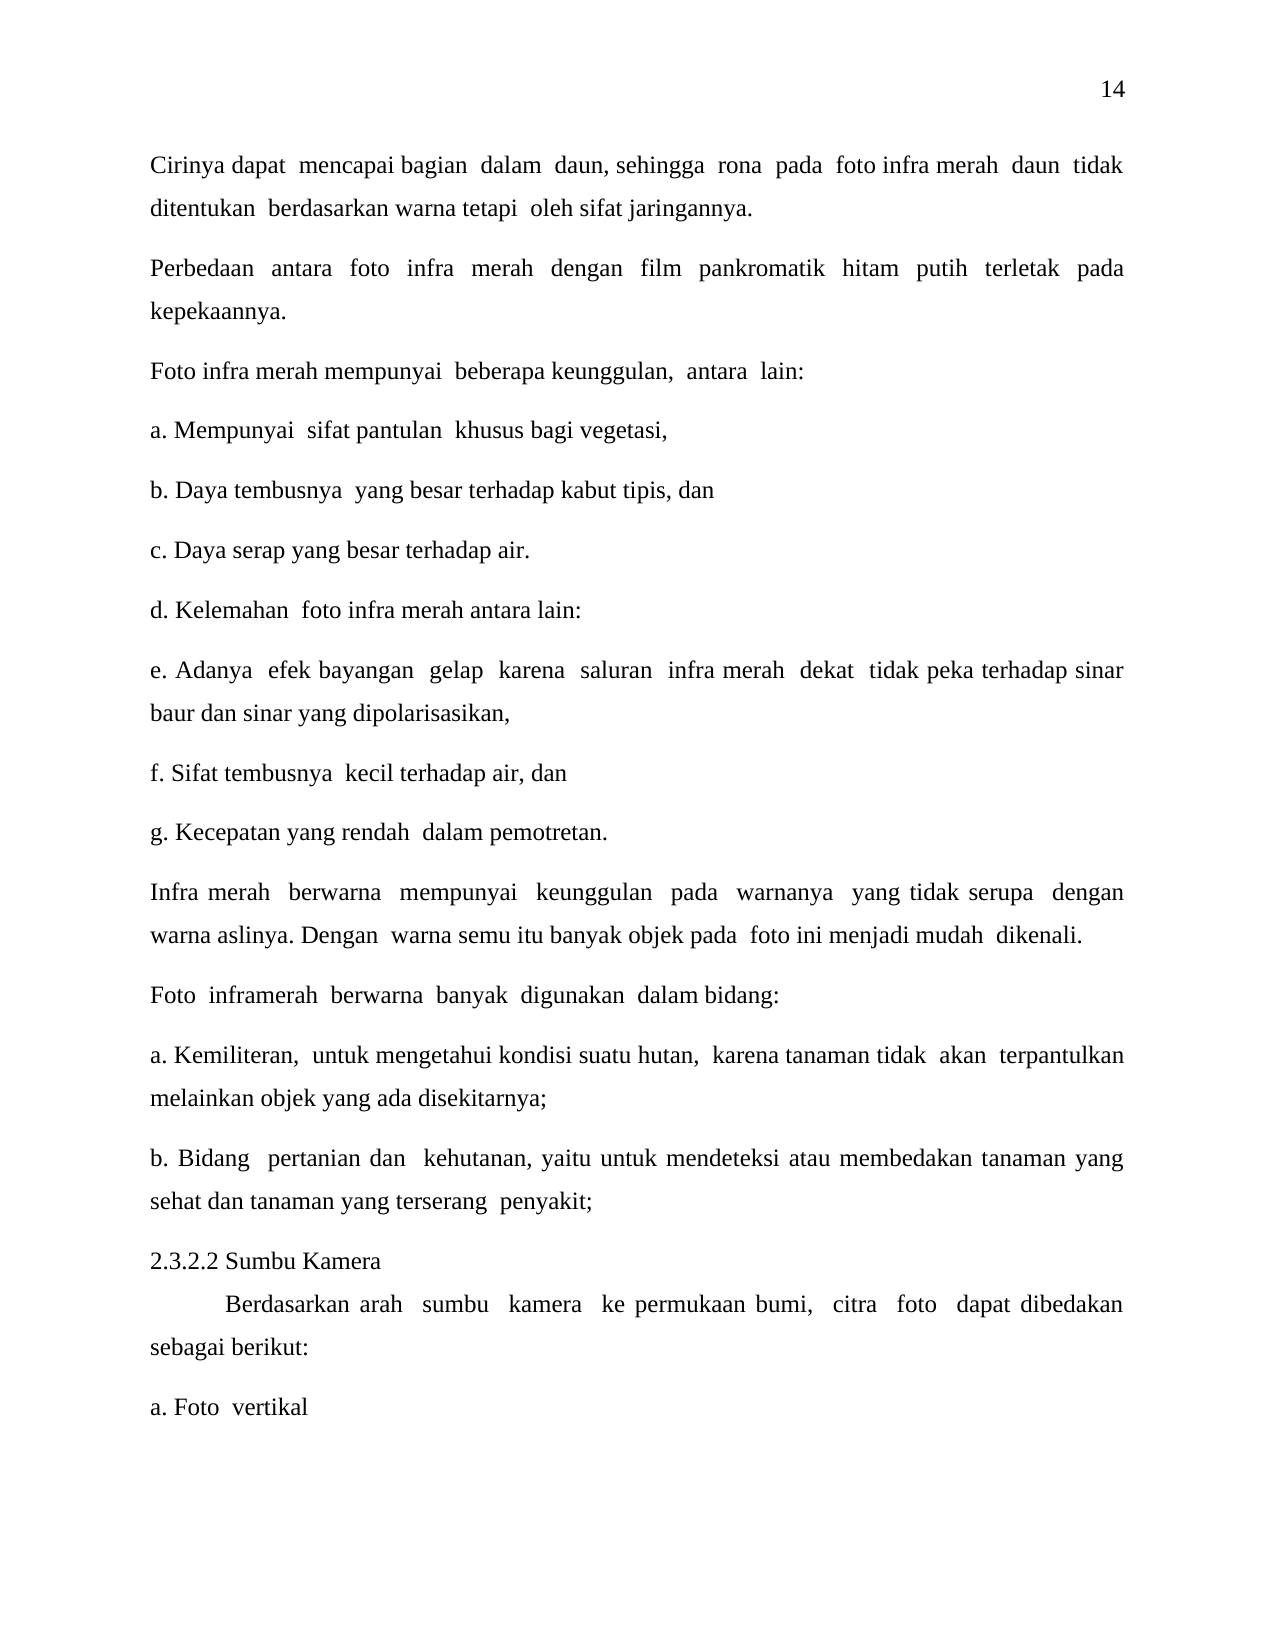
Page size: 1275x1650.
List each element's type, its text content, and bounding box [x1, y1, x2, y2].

text f. Sifat tembusnya kecil terhadap air, dan [150, 758, 1125, 786]
text Berdasarkan arah sumbu kamera ke permukaan bumi, citra foto dapat dibedakan sebagai berikut: [150, 1289, 1125, 1361]
text e. Adanya efek bayangan gelap karena saluran infra merah dekat tidak peka terhadap sinar baur dan sinar yang dipolarisasikan, [150, 655, 1125, 727]
text Infra merah berwarna mempunyai keunggulan pada warnanya yang tidak serupa dengan warna aslinya. Dengan warna semu itu banyak objek pada foto ini menjadi mudah dikenali. [150, 877, 1125, 949]
text a. Kemiliteran, untuk mengetahui kondisi suatu hutan, karena tanaman tidak akan terpantulkan melainkan objek yang ada disekitarnya; [150, 1040, 1125, 1112]
text d. Kelemahan foto infra merah antara lain: [150, 595, 1125, 624]
text a. Foto vertikal [150, 1392, 1125, 1421]
text Perbedaan antara foto infra merah dengan film pankromatik hitam putih terletak pada kepekaannya. [150, 253, 1125, 325]
text a. Mempunyai sifat pantulan khusus bagi vegetasi, [150, 416, 1125, 444]
text b. Bidang pertanian dan kehutanan, yaitu untuk mendeteksi atau membedakan tanaman yang sehat dan tanaman yang terserang penyakit; [150, 1143, 1125, 1215]
text Foto inframerah berwarna banyak digunakan dalam bidang: [150, 980, 1125, 1009]
text b. Daya tembusnya yang besar terhadap kabut tipis, dan [150, 475, 1125, 504]
text Foto infra merah mempunyai beberapa keunggulan, antara lain: [150, 356, 1125, 384]
text g. Kecepatan yang rendah dalam pemotretan. [150, 817, 1125, 846]
text c. Daya serap yang besar terhadap air. [150, 535, 1125, 564]
text Cirinya dapat mencapai bagian dalam daun, sehingga rona pada foto infra merah daun tidak ditentukan berdasarkan warna tetapi oleh sifat jaringannya. [150, 150, 1125, 222]
subtitle 2.3.2.2 Sumbu Kamera [150, 1246, 1125, 1274]
